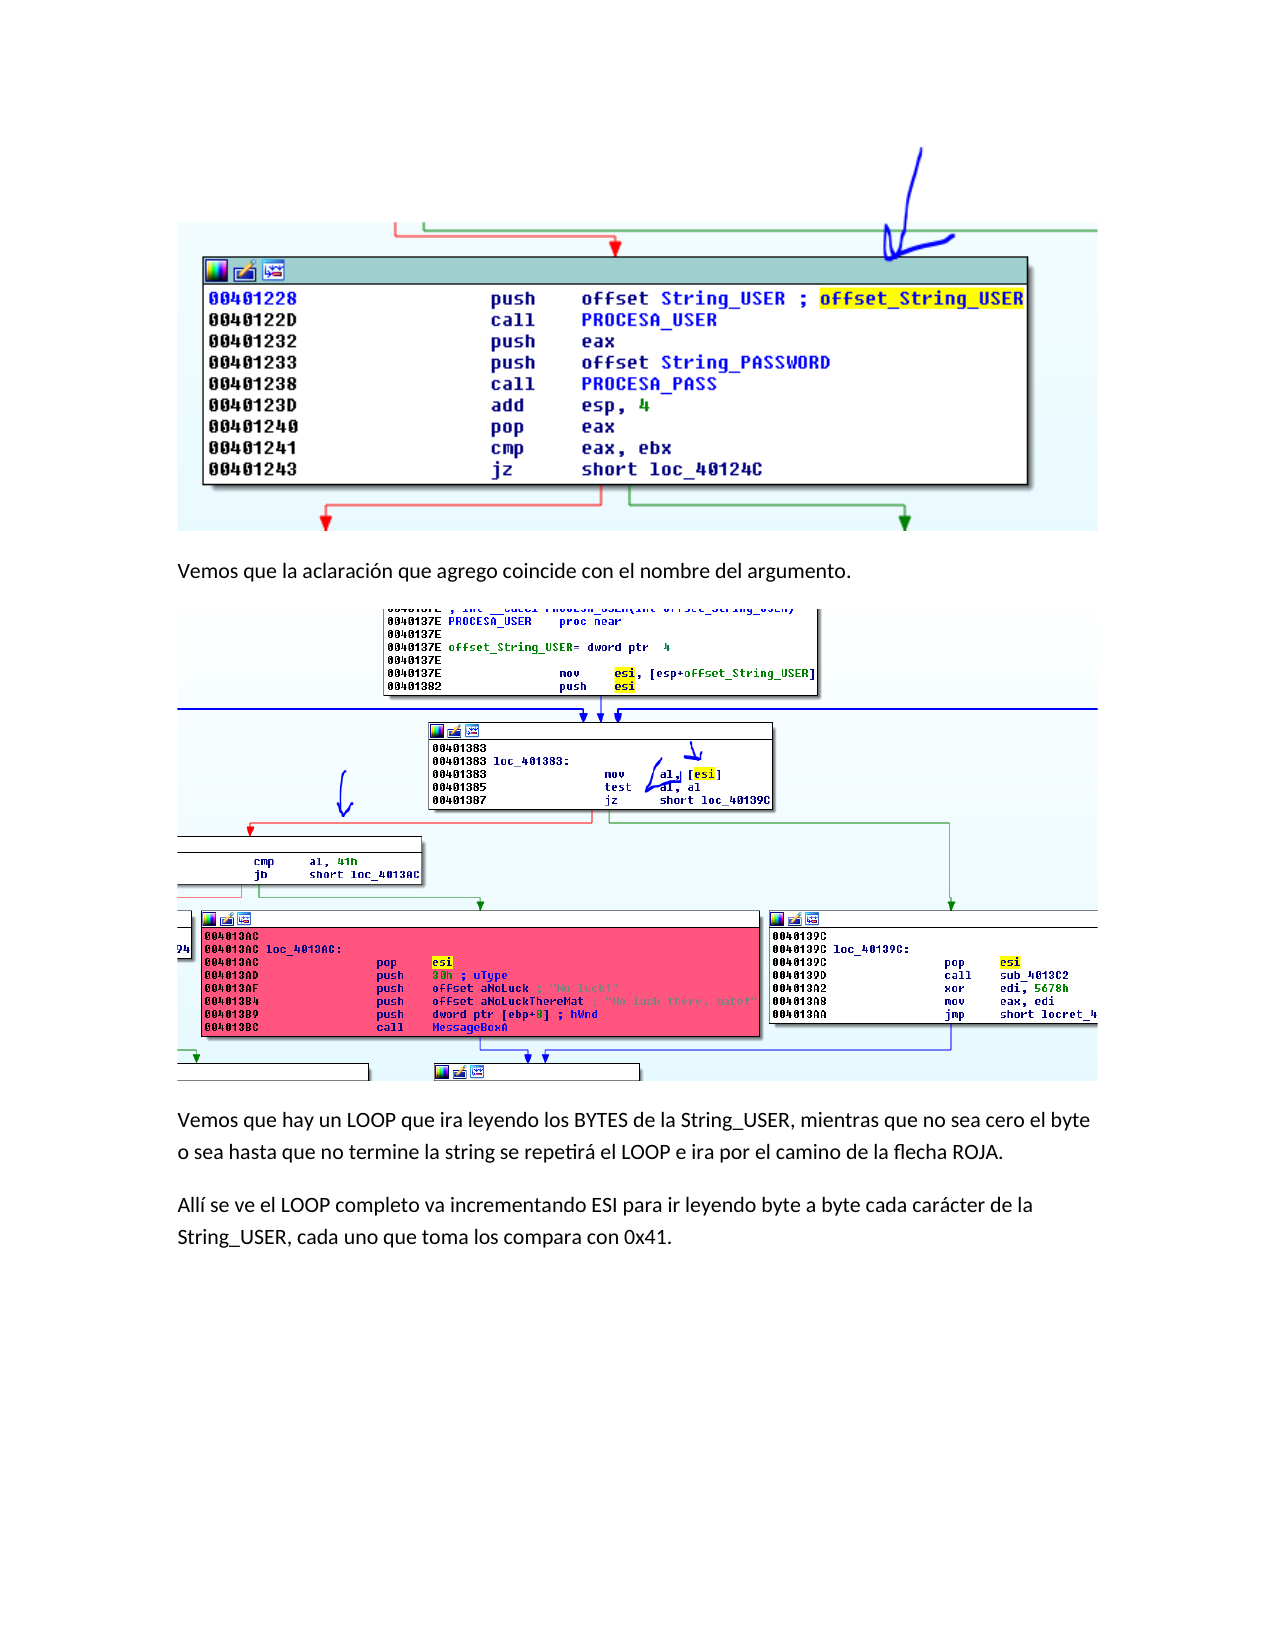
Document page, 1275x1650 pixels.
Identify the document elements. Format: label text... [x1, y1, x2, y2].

text Vemos que hay un LOOP que ira leyendo los BYTES de la String_USER, mientras que no sea cero el byte o sea hasta que no termine la string se repetirá el LOOP e ira por el camino de la flecha ROJA. [177, 1106, 1098, 1165]
picture [177, 609, 1098, 1081]
text Allí se ve el LOOP completo va incrementando ESI para ir leyendo byte a byte cada carácter de la String_USER, cada uno que toma los compara con 0x41. [177, 1191, 1098, 1250]
picture [177, 147, 1098, 531]
text Vemos que la aclaración que agrego coincide con el nombre del argumento. [177, 557, 1098, 583]
